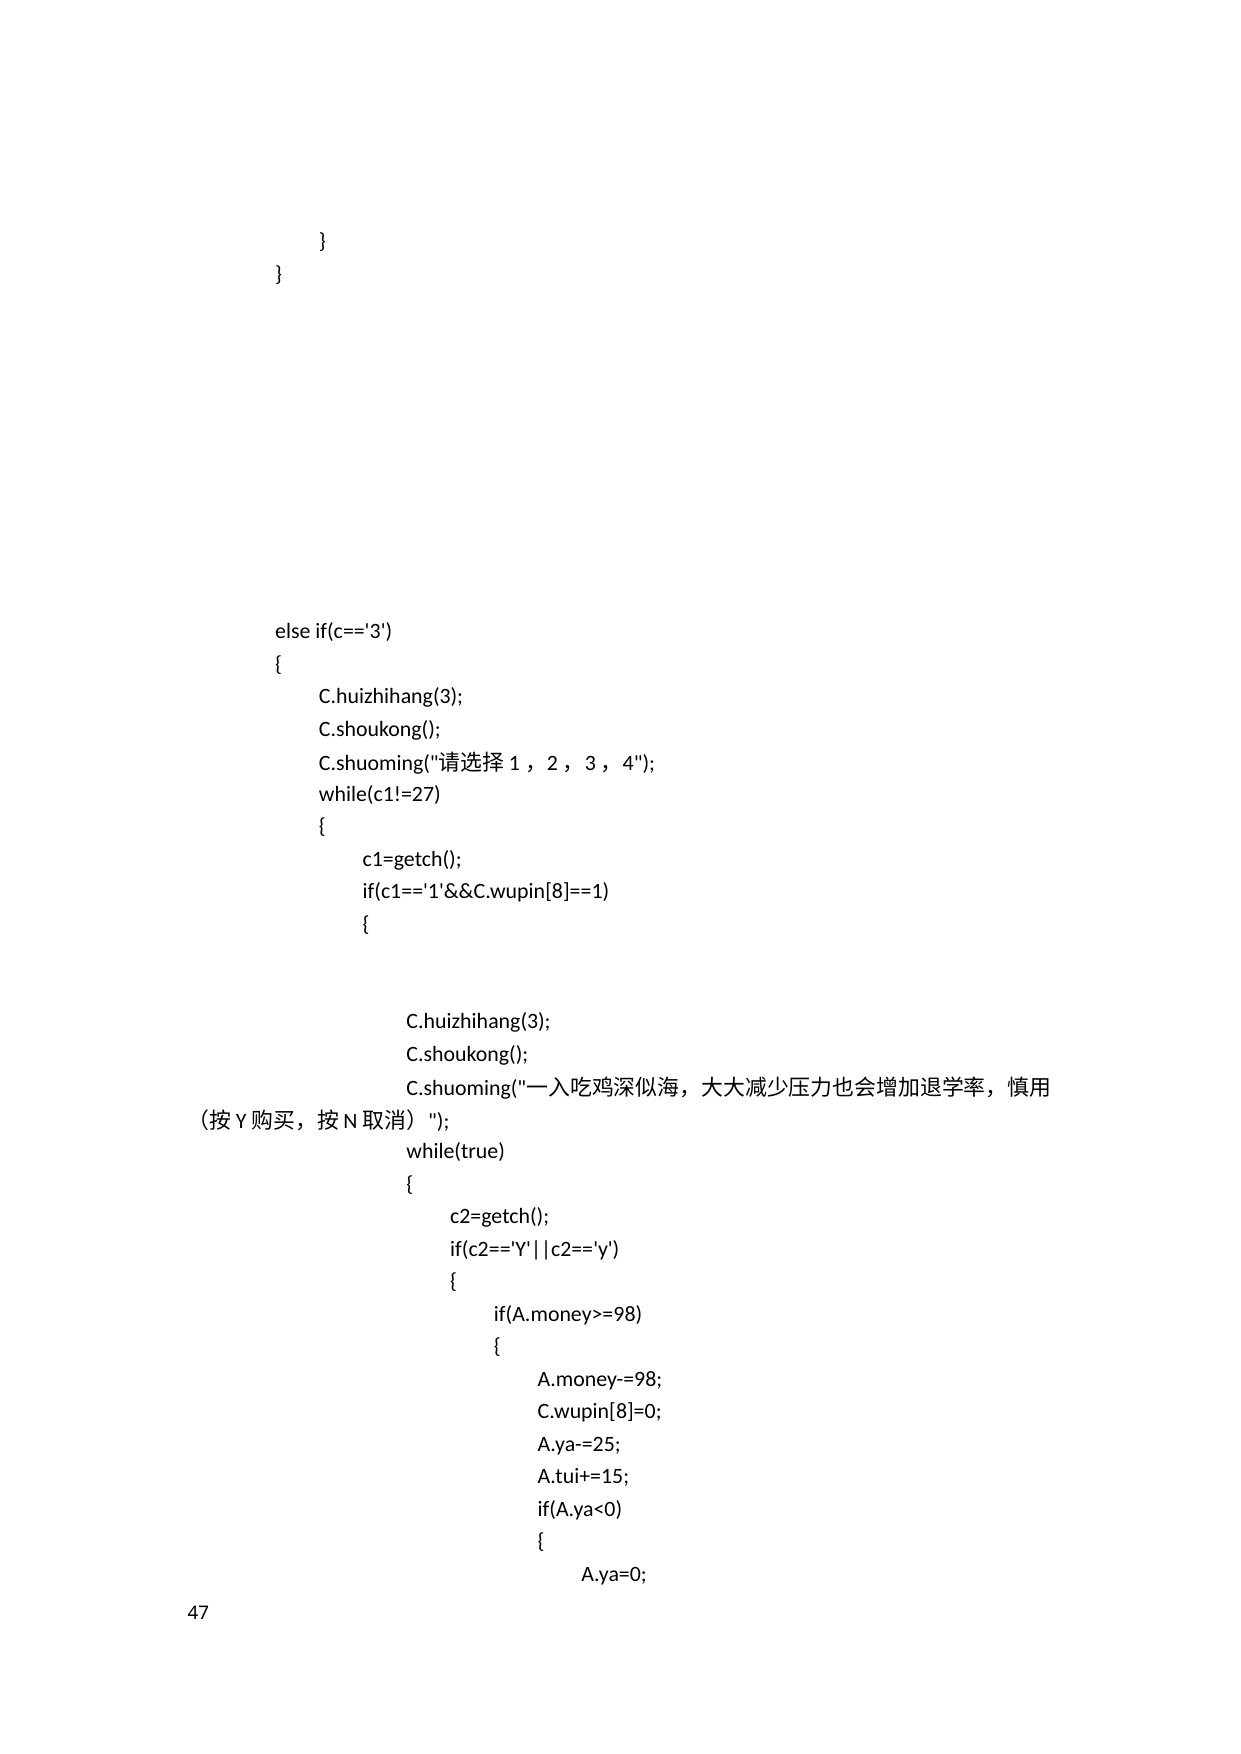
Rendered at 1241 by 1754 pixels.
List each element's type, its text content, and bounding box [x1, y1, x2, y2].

text { [187, 1265, 1053, 1297]
text C.shoukong(); [187, 712, 1053, 745]
text { [187, 1525, 1053, 1557]
text A.ya-=25; [187, 1427, 1053, 1460]
text while(true) [187, 1135, 1053, 1167]
text if(A.ya<0) [187, 1492, 1053, 1525]
text c2=getch(); [187, 1200, 1053, 1232]
text C.shoukong(); [187, 1037, 1053, 1070]
text C.huizhihang(3); [187, 680, 1053, 712]
text } [187, 225, 1053, 257]
text C.wupin[8]=0; [187, 1395, 1053, 1427]
text { [187, 810, 1053, 842]
text else if(c=='3') [187, 615, 1053, 647]
text { [187, 1330, 1053, 1362]
text } [187, 257, 1053, 290]
text A.ya=0; [187, 1557, 1053, 1590]
text while(c1!=27) [187, 777, 1053, 810]
text if(c1=='1'&&C.wupin[8]==1) [187, 875, 1053, 907]
text if(c2=='Y'||c2=='y') [187, 1232, 1053, 1265]
text { [187, 1167, 1053, 1200]
text C.shuoming("一入吃鸡深似海，大大减少压力也会增加退学率，慎用（按Y 购买，按N 取消）"); [187, 1070, 1053, 1135]
text A.tui+=15; [187, 1460, 1053, 1492]
text C.huizhihang(3); [187, 1005, 1053, 1037]
text C.shuoming("请选择1 ，2 ，3 ，4"); [187, 745, 1053, 777]
text { [187, 907, 1053, 940]
text c1=getch(); [187, 842, 1053, 875]
text A.money-=98; [187, 1362, 1053, 1395]
text if(A.money>=98) [187, 1297, 1053, 1330]
text { [187, 647, 1053, 680]
